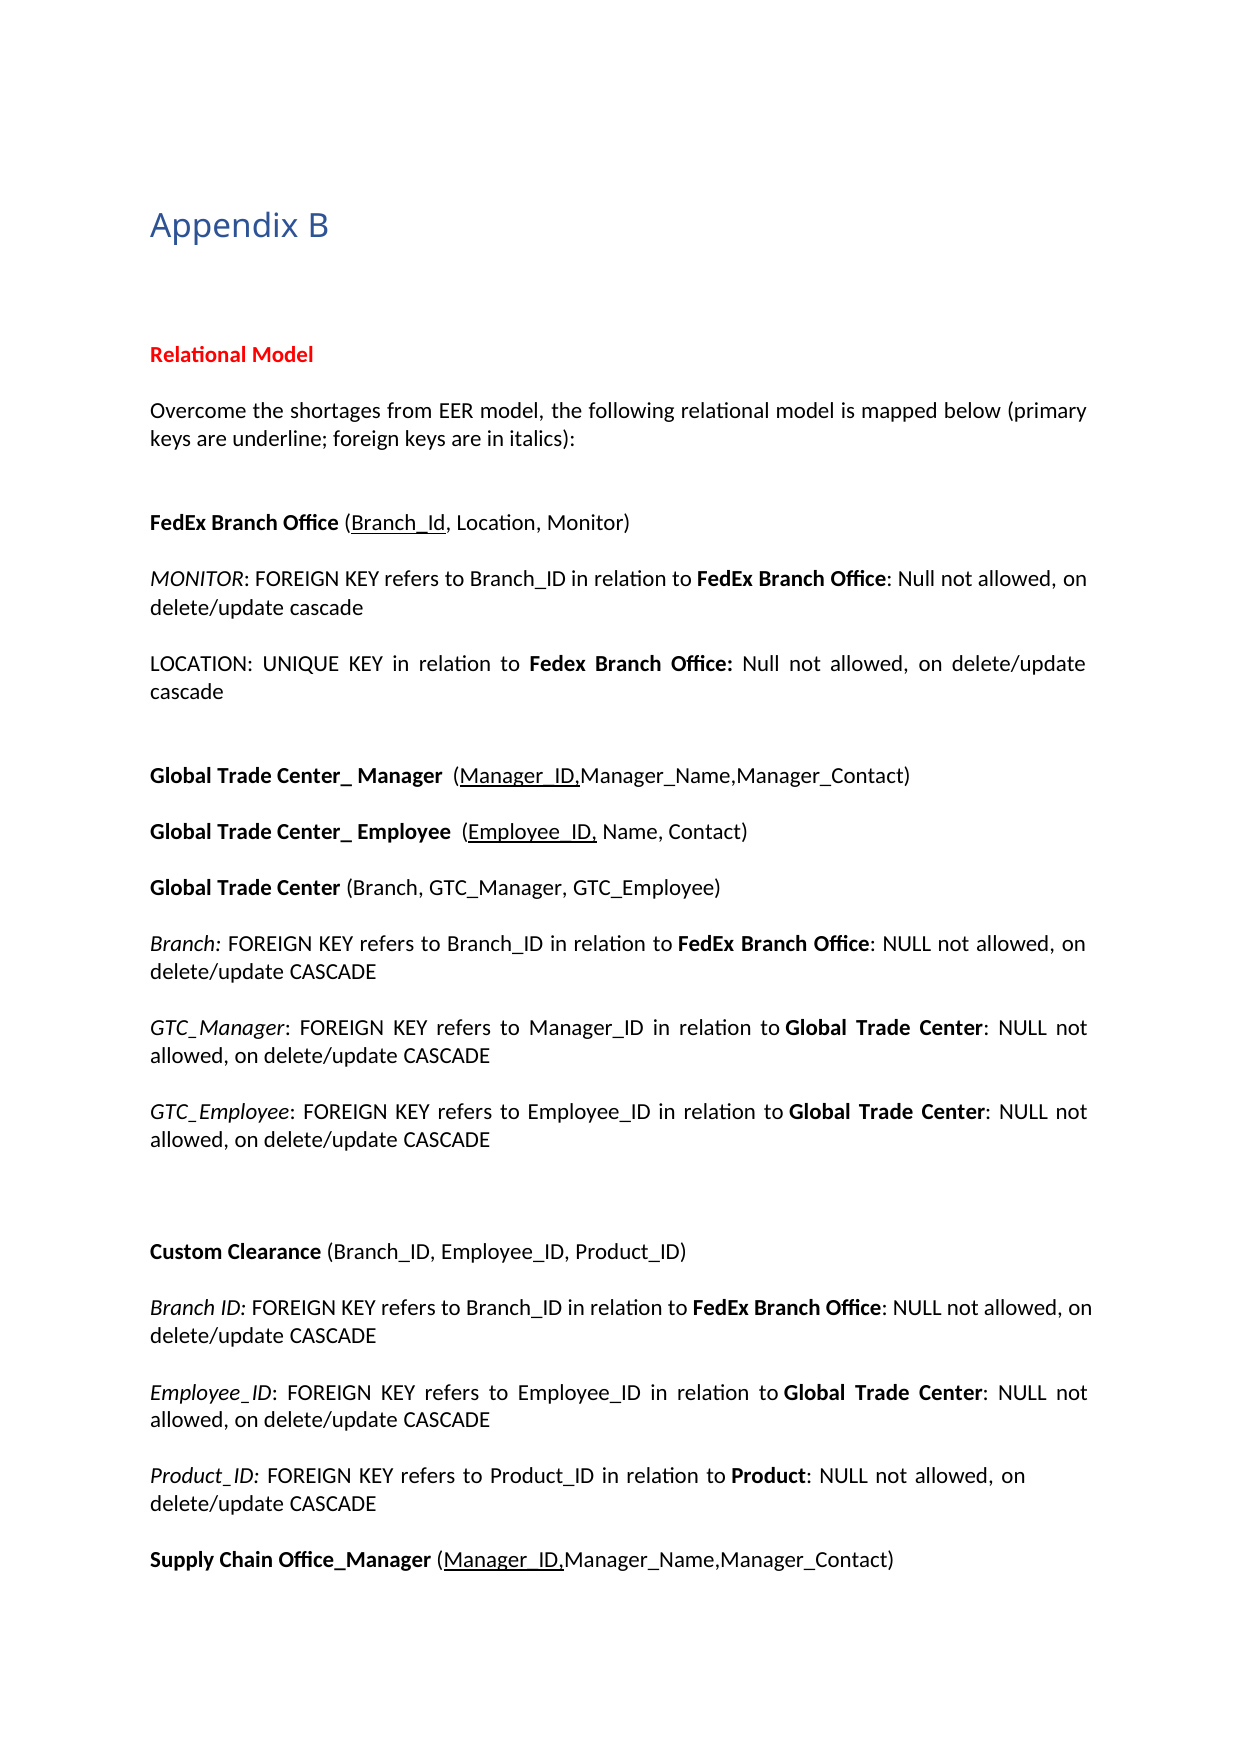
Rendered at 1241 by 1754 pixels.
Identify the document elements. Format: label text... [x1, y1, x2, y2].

text MONITOR: FOREIGN KEY refers to Branch_ID in relation to FedEx Branch Office: Null not allowed, on delete/update cascade [150, 564, 1142, 621]
text FedEx Branch Office (Branch_Id, Location, Monitor) [150, 508, 1142, 537]
text Branch: FOREIGN KEY refers to Branch_ID in relation to FedEx Branch Office: NULL not allowed, on delete/update CASCADE [150, 929, 1142, 985]
text Custom Clearance (Branch_ID, Employee_ID, Product_ID) [150, 1237, 1142, 1265]
text Global Trade Center_ Employee (Employee_ID, Name, Contact) [150, 817, 1142, 845]
text Overcome the shortages from EER model, the following relational model is mapped below (primary keys are underline; foreign keys are in italics): [150, 396, 1091, 452]
text Employee_ID: FOREIGN KEY refers to Employee_ID in relation to Global Trade Center: NULL not allowed, on delete/update CASCADE [150, 1378, 1142, 1434]
text Relational Model [150, 340, 1142, 368]
text Product_ID: FOREIGN KEY refers to Product_ID in relation to Product: NULL not allowed, on delete/update CASCADE [150, 1461, 1142, 1517]
text Global Trade Center_ Manager (Manager_ID,Manager_Name,Manager_Contact) [150, 761, 1142, 789]
text LOCATION: UNIQUE KEY in relation to Fedex Branch Office: Null not allowed, on delete/update cascade [150, 649, 1142, 705]
text GTC_Manager: FOREIGN KEY refers to Manager_ID in relation to Global Trade Center: NULL not allowed, on delete/update CASCADE [150, 1013, 1142, 1069]
text Branch ID: FOREIGN KEY refers to Branch_ID in relation to FedEx Branch Office: NULL not allowed, on delete/update CASCADE [150, 1293, 1142, 1349]
text GTC_Employee: FOREIGN KEY refers to Employee_ID in relation to Global Trade Center: NULL not allowed, on delete/update CASCADE [150, 1097, 1142, 1153]
text Supply Chain Office_Manager (Manager_ID,Manager_Name,Manager_Contact) [150, 1545, 1142, 1573]
subtitle Appendix B [150, 201, 1142, 247]
text Global Trade Center (Branch, GTC_Manager, GTC_Employee) [150, 873, 1142, 901]
